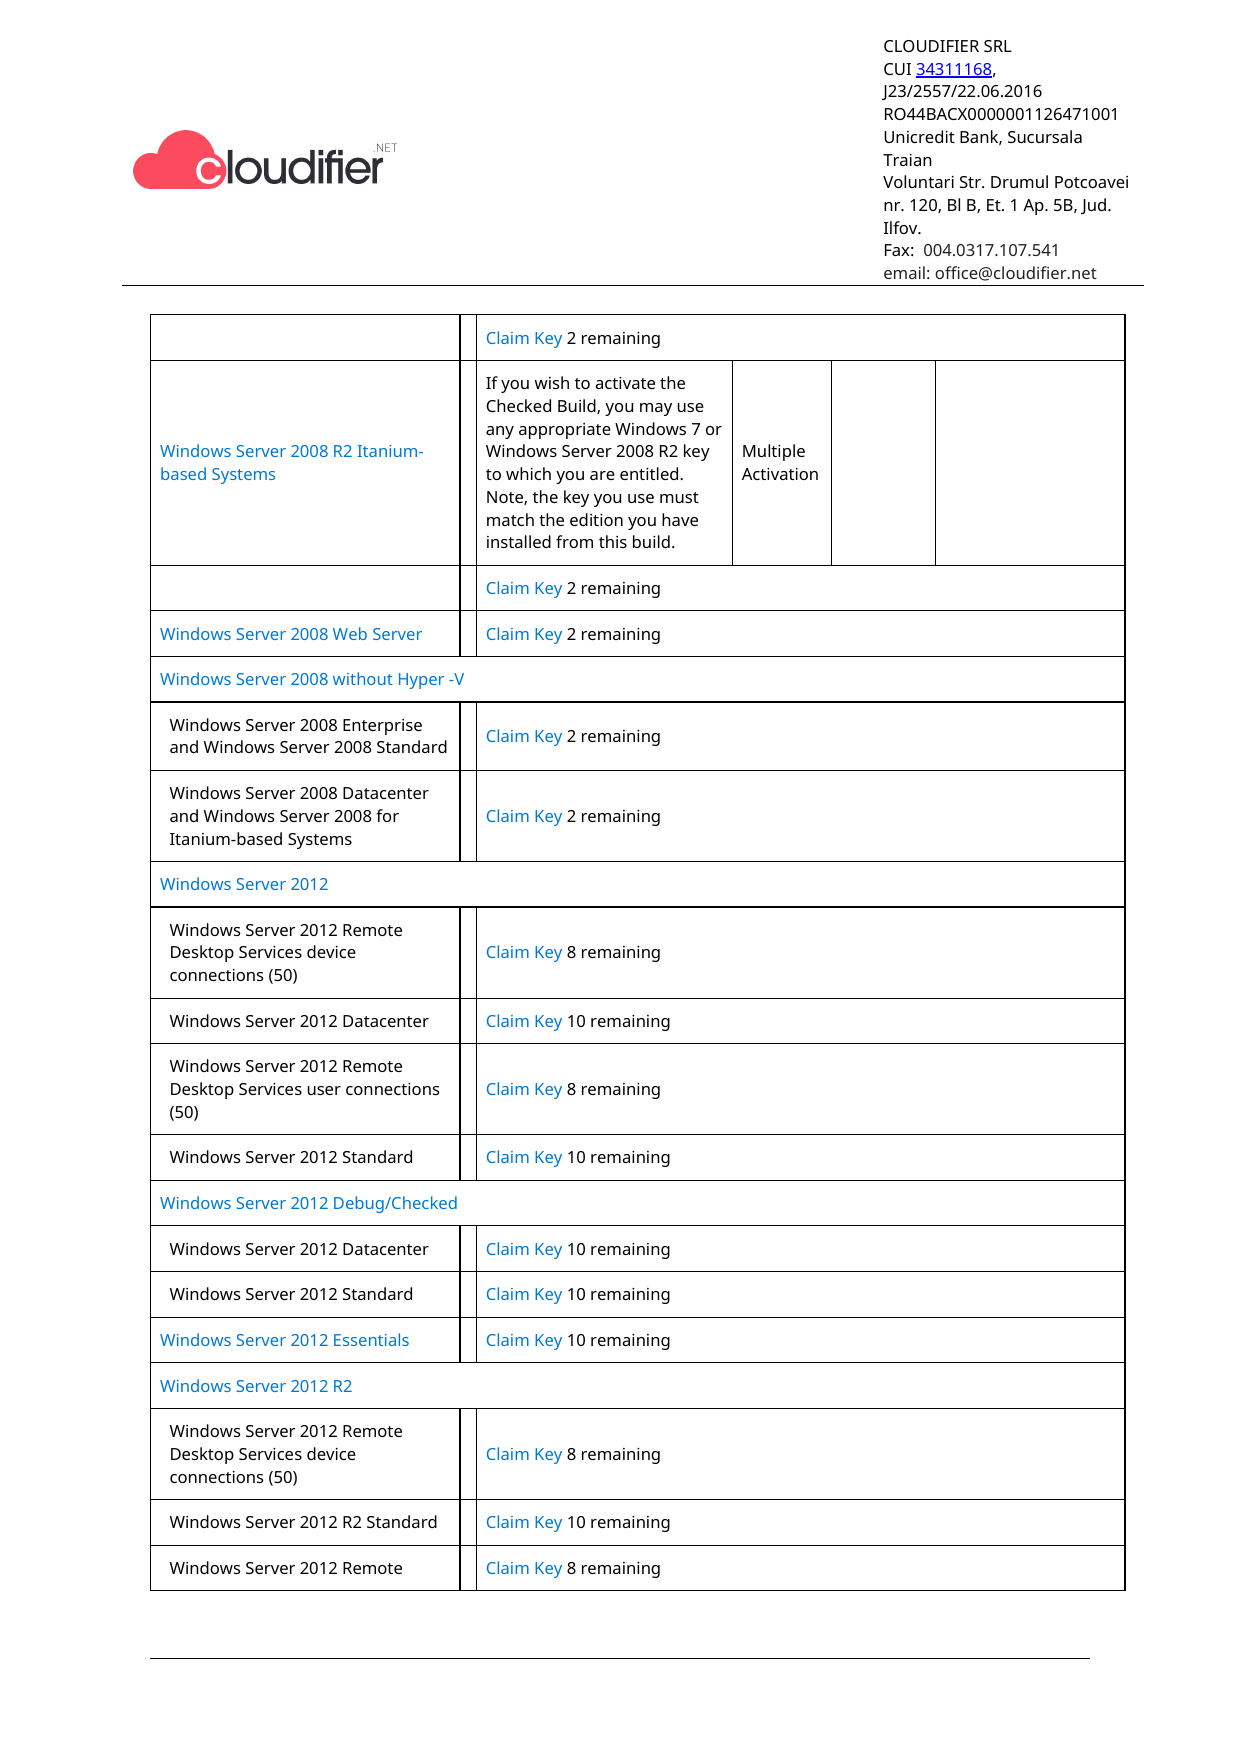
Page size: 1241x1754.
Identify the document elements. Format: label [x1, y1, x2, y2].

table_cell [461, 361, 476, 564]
picture [133, 130, 398, 189]
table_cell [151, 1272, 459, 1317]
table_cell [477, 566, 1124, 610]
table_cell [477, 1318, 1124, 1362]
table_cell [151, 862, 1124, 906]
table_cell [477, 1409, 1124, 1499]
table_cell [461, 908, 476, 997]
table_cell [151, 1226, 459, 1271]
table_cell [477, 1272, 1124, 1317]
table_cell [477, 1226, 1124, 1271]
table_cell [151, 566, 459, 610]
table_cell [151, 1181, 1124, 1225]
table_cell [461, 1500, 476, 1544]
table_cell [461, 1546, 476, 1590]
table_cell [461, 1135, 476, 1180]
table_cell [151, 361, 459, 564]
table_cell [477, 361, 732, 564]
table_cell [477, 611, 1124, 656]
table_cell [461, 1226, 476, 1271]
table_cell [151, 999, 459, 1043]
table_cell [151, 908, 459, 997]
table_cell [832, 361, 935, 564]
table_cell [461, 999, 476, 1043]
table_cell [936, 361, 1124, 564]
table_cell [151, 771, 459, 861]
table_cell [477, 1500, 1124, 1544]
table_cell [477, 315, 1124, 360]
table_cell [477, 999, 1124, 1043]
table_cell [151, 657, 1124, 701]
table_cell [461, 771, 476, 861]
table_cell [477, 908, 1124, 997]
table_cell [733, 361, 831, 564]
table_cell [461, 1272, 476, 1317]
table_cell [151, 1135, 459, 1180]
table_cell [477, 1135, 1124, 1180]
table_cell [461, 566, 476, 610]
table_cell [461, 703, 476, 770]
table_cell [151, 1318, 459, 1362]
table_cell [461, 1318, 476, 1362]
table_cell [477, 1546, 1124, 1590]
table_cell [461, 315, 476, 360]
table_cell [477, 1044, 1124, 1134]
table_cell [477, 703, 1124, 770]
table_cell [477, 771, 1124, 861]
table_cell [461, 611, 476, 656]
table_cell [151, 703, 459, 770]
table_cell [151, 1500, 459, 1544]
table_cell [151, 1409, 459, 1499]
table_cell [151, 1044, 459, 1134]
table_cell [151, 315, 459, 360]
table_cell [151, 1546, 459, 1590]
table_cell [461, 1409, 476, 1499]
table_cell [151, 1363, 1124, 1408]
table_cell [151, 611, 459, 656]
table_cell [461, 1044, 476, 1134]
